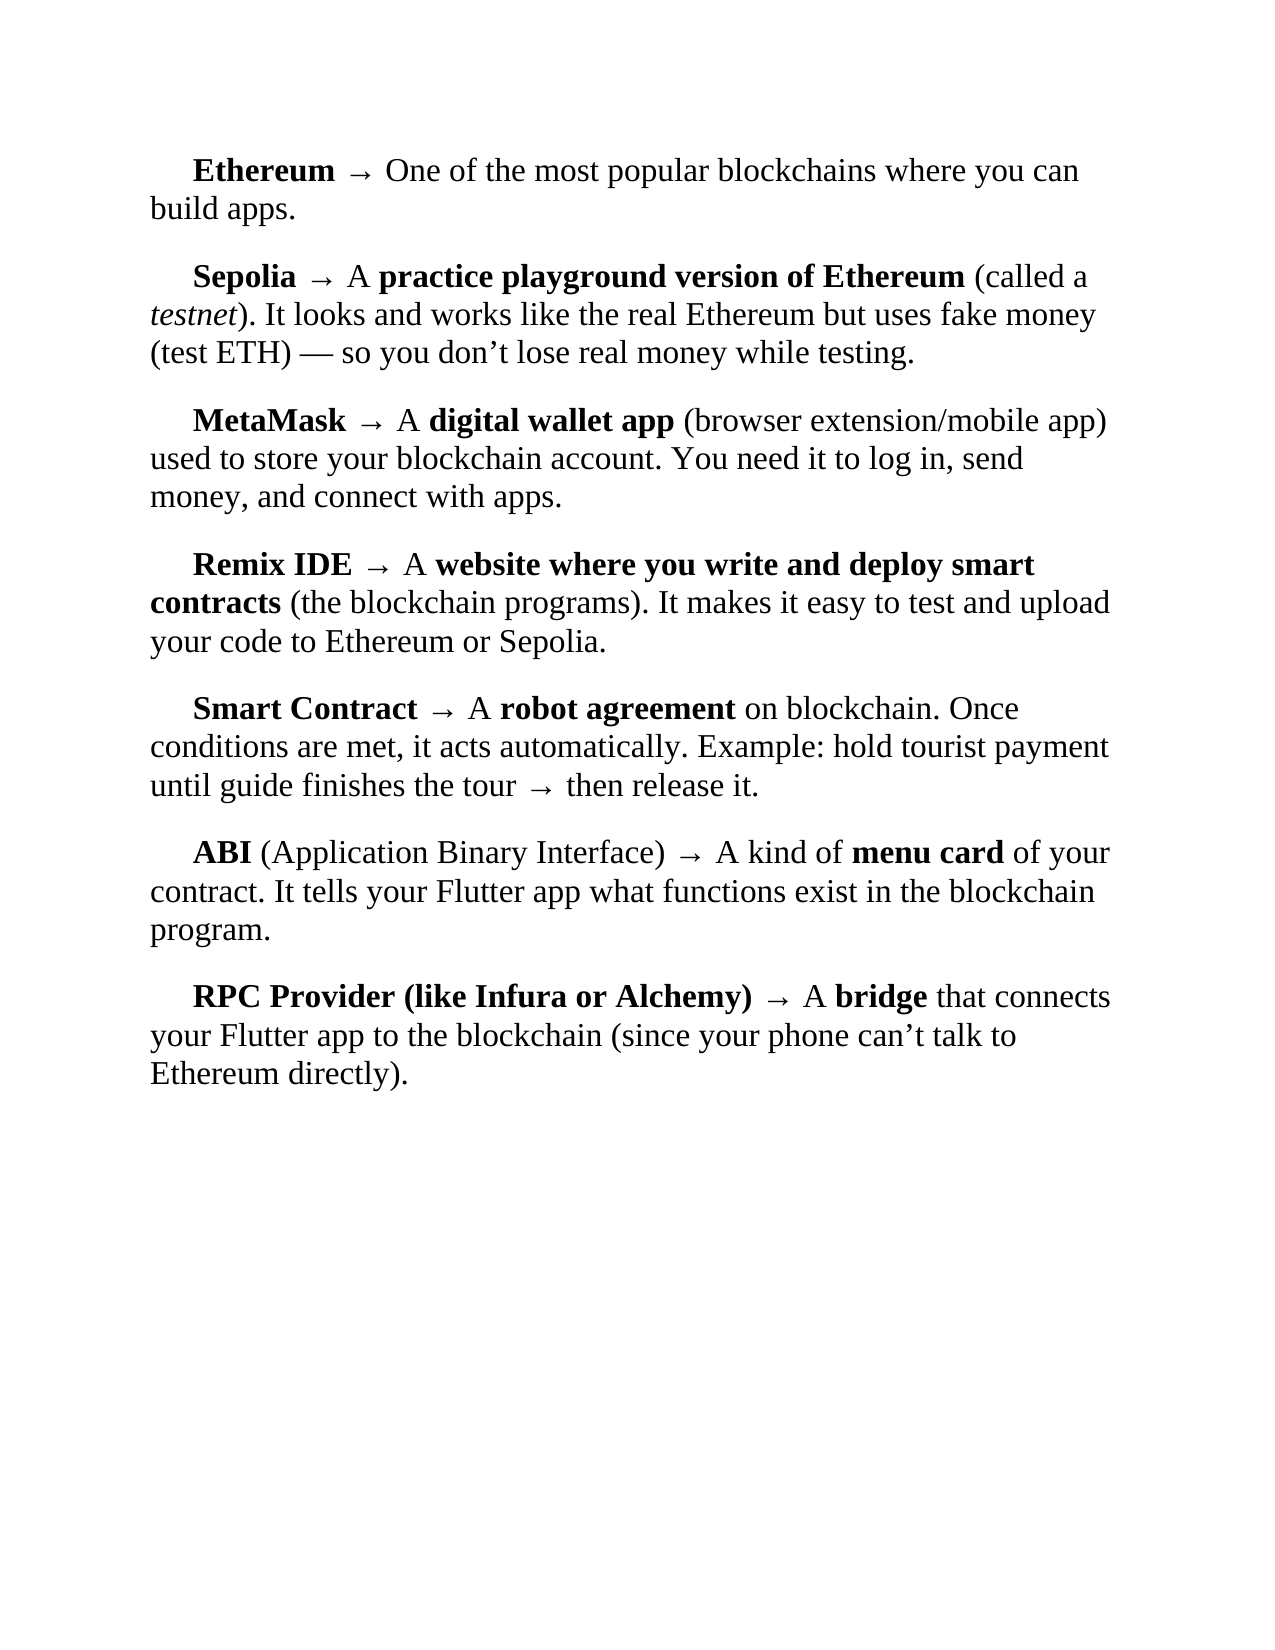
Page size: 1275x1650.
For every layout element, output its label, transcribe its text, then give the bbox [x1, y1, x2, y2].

text  RPC Provider (like Infura or Alchemy) → A bridge that connects your Flutter app to the blockchain (since your phone can’t talk to Ethereum directly). [150, 977, 1125, 1092]
text  ABI (Application Binary Interface) → A kind of menu card of your contract. It tells your Flutter app what functions exist in the blockchain program. [150, 832, 1125, 947]
text  Smart Contract → A robot agreement on blockchain. Once conditions are met, it acts automatically. Example: hold tourist payment until guide finishes the tour → then release it. [150, 688, 1125, 803]
text  Remix IDE → A website where you write and deploy smart contracts (the blockchain programs). It makes it easy to test and upload your code to Ethereum or Sepolia. [150, 544, 1125, 659]
text  Ethereum → One of the most popular blockchains where you can build apps. [150, 150, 1125, 227]
text  Sepolia → A practice playground version of Ethereum (called a testnet). It looks and works like the real Ethereum but uses fake money (test ETH) — so you don’t lose real money while testing. [150, 256, 1125, 371]
text  MetaMask → A digital wallet app (browser extension/mobile app) used to store your blockchain account. You need it to log in, send money, and connect with apps. [150, 400, 1125, 515]
